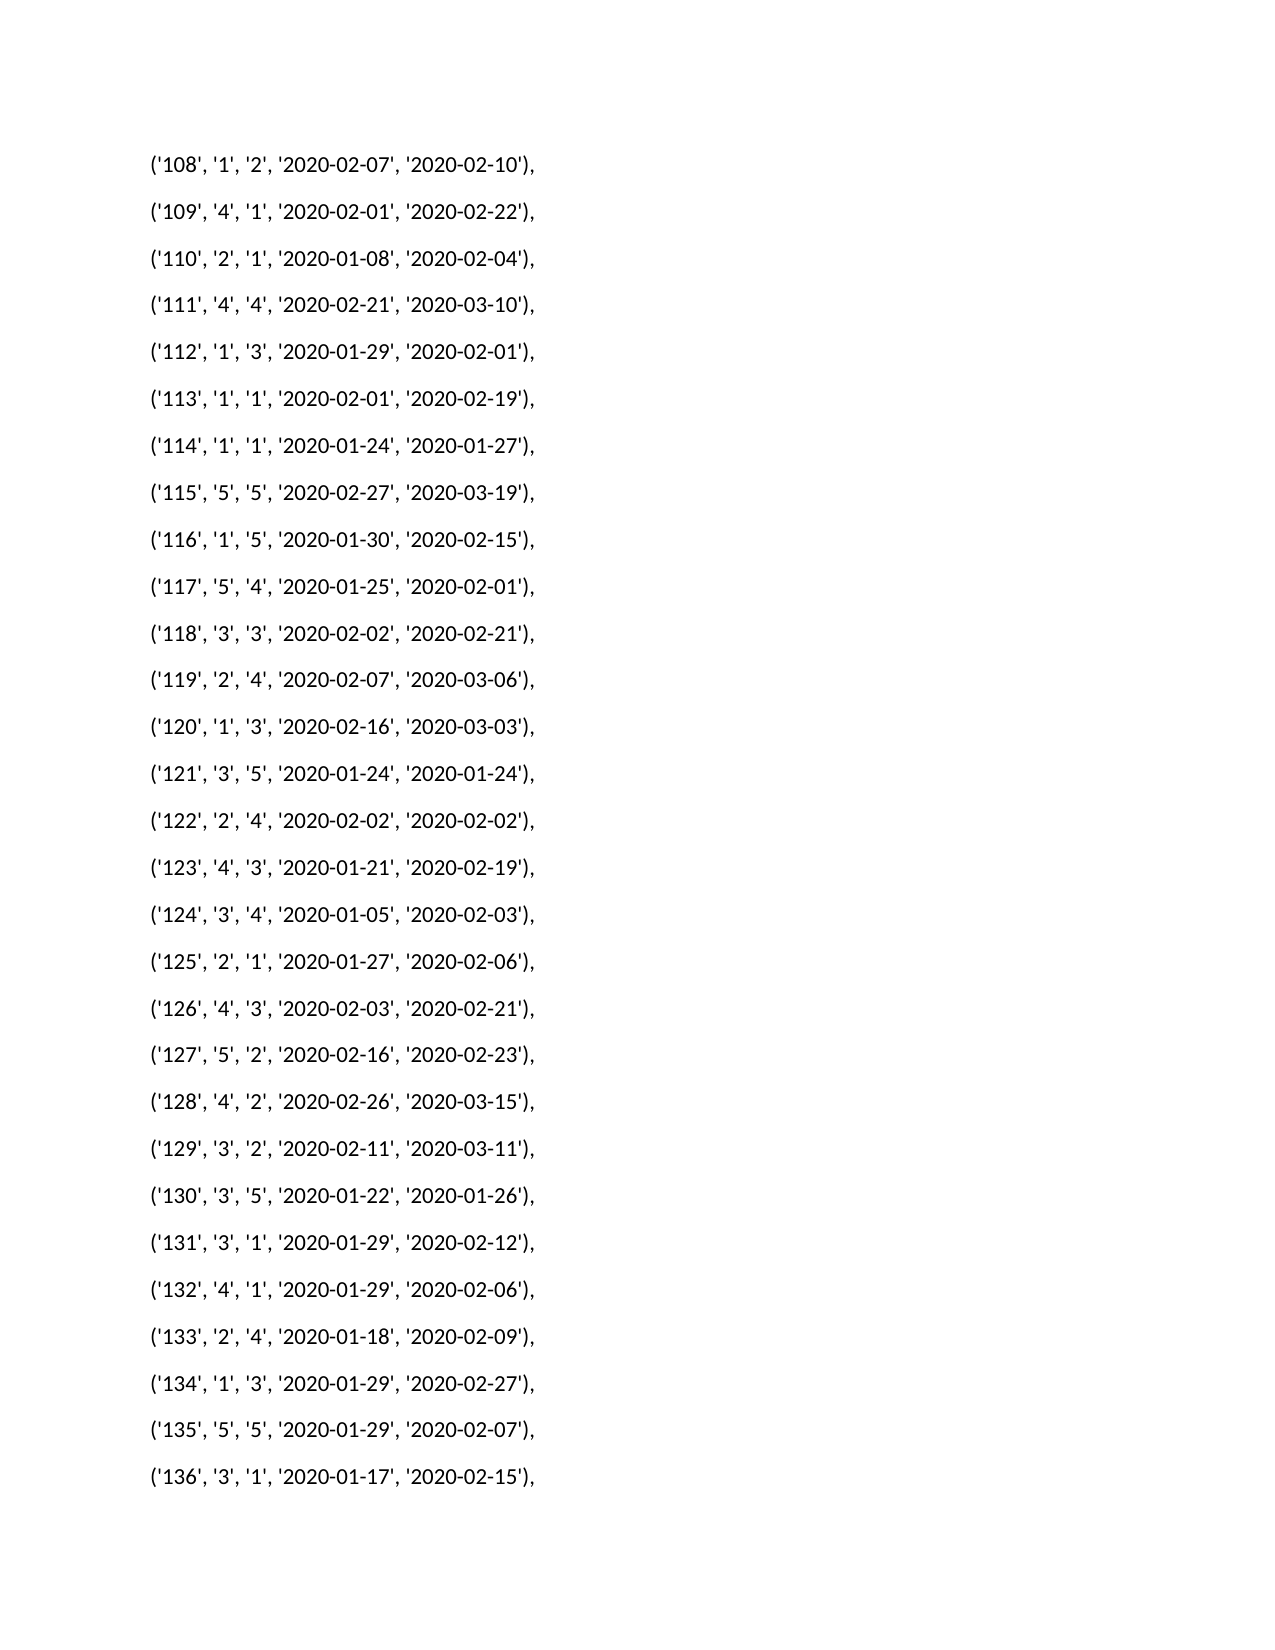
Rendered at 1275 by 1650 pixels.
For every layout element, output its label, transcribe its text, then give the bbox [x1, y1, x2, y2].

text ('123', '4', '3', '2020-01-21', '2020-02-19'), [150, 853, 1125, 881]
text ('120', '1', '3', '2020-02-16', '2020-03-03'), [150, 712, 1125, 741]
text ('113', '1', '1', '2020-02-01', '2020-02-19'), [150, 384, 1125, 412]
text ('131', '3', '1', '2020-01-29', '2020-02-12'), [150, 1228, 1125, 1256]
text ('125', '2', '1', '2020-01-27', '2020-02-06'), [150, 947, 1125, 975]
text ('114', '1', '1', '2020-01-24', '2020-01-27'), [150, 431, 1125, 459]
text ('134', '1', '3', '2020-01-29', '2020-02-27'), [150, 1369, 1125, 1397]
text ('108', '1', '2', '2020-02-07', '2020-02-10'), [150, 150, 1125, 178]
text ('135', '5', '5', '2020-01-29', '2020-02-07'), [150, 1416, 1125, 1444]
text ('128', '4', '2', '2020-02-26', '2020-03-15'), [150, 1087, 1125, 1116]
text ('124', '3', '4', '2020-01-05', '2020-02-03'), [150, 900, 1125, 928]
text ('126', '4', '3', '2020-02-03', '2020-02-21'), [150, 994, 1125, 1022]
text ('127', '5', '2', '2020-02-16', '2020-02-23'), [150, 1041, 1125, 1069]
text ('110', '2', '1', '2020-01-08', '2020-02-04'), [150, 244, 1125, 272]
text ('136', '3', '1', '2020-01-17', '2020-02-15'), [150, 1462, 1125, 1491]
text ('122', '2', '4', '2020-02-02', '2020-02-02'), [150, 806, 1125, 834]
text ('111', '4', '4', '2020-02-21', '2020-03-10'), [150, 291, 1125, 319]
text ('112', '1', '3', '2020-01-29', '2020-02-01'), [150, 337, 1125, 366]
text ('133', '2', '4', '2020-01-18', '2020-02-09'), [150, 1322, 1125, 1350]
text ('130', '3', '5', '2020-01-22', '2020-01-26'), [150, 1181, 1125, 1209]
text ('118', '3', '3', '2020-02-02', '2020-02-21'), [150, 619, 1125, 647]
text ('119', '2', '4', '2020-02-07', '2020-03-06'), [150, 666, 1125, 694]
text ('129', '3', '2', '2020-02-11', '2020-03-11'), [150, 1134, 1125, 1162]
text ('121', '3', '5', '2020-01-24', '2020-01-24'), [150, 759, 1125, 787]
text ('132', '4', '1', '2020-01-29', '2020-02-06'), [150, 1275, 1125, 1303]
text ('116', '1', '5', '2020-01-30', '2020-02-15'), [150, 525, 1125, 553]
text ('109', '4', '1', '2020-02-01', '2020-02-22'), [150, 197, 1125, 225]
text ('117', '5', '4', '2020-01-25', '2020-02-01'), [150, 572, 1125, 600]
text ('115', '5', '5', '2020-02-27', '2020-03-19'), [150, 478, 1125, 506]
